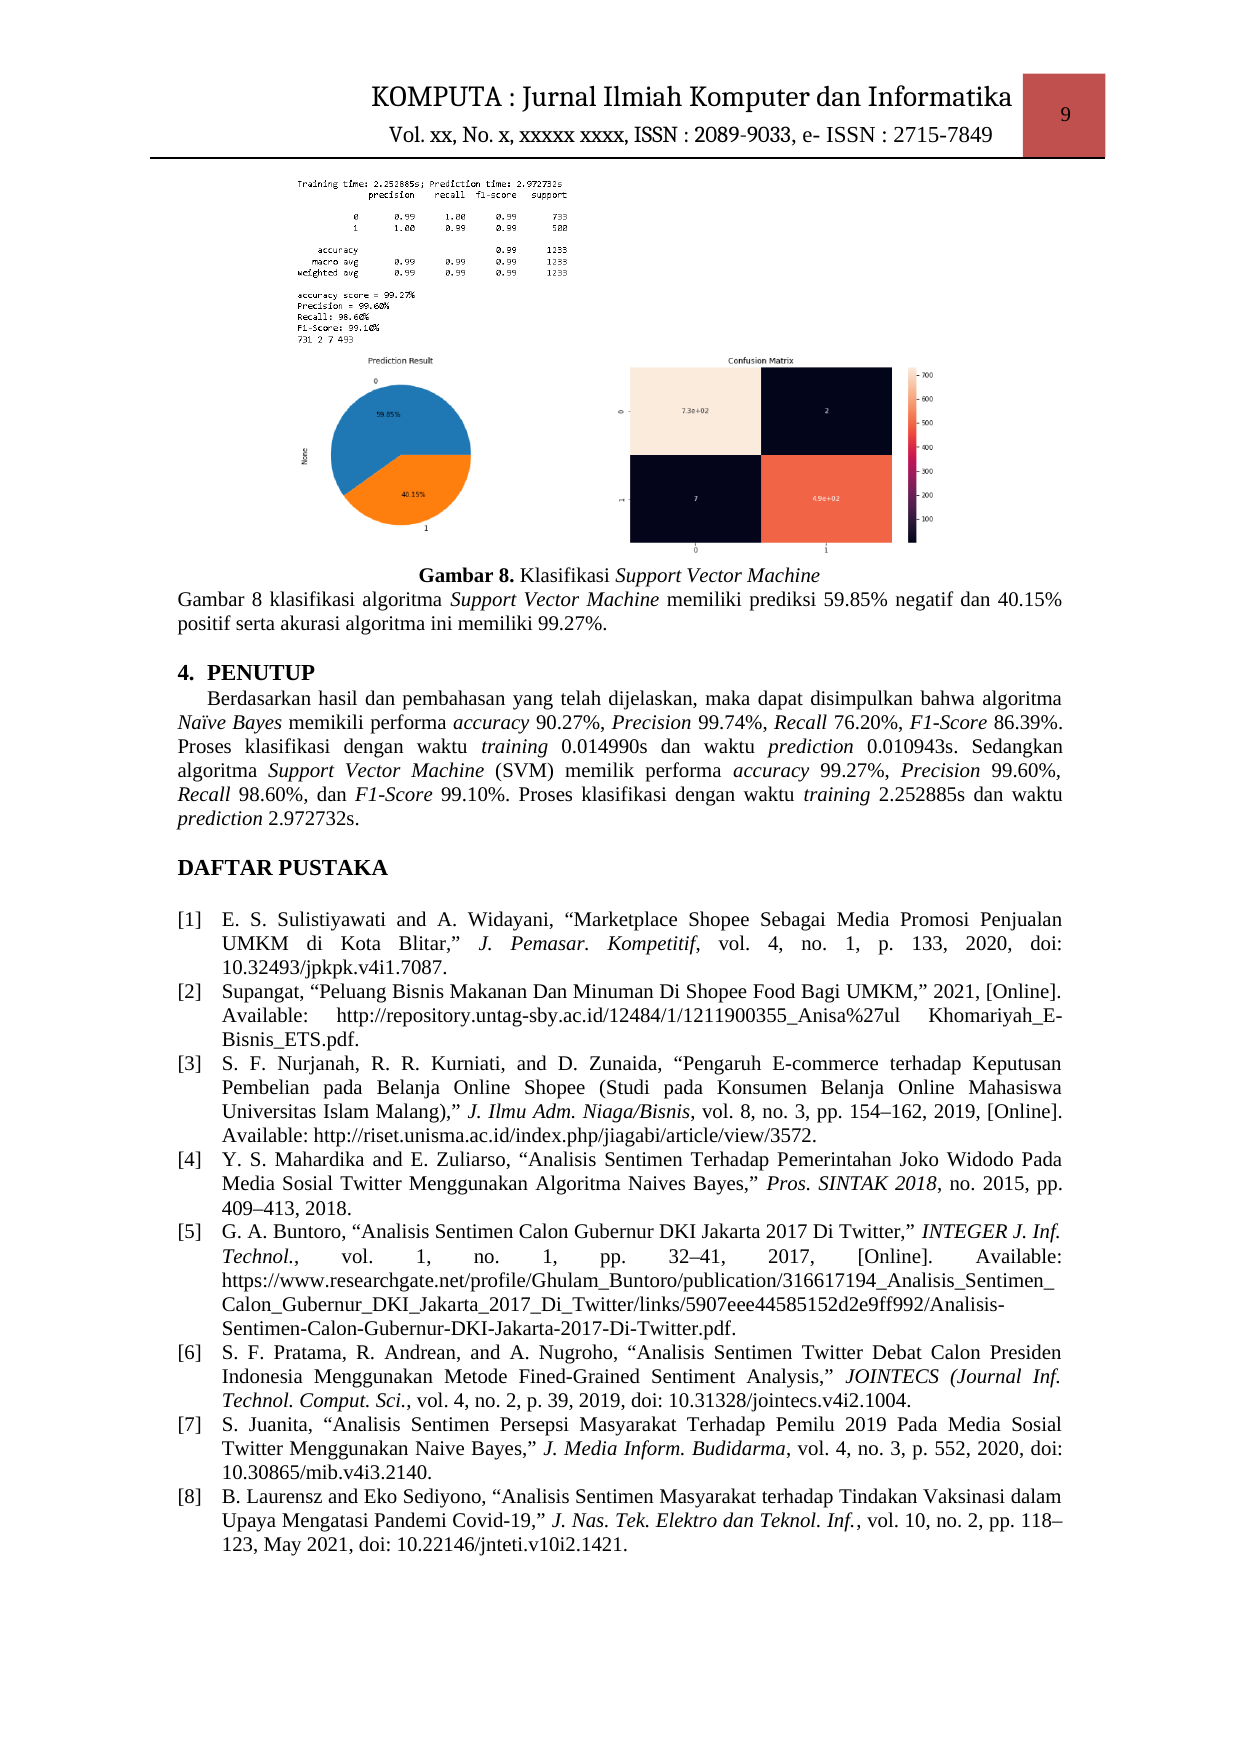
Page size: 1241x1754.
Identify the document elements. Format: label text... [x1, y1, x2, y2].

text [1] E. S. Sulistiyawati and A. Widayani, “Marketplace Shopee Sebagai Media Promosi Penjualan UMKM di Kota Blitar,” J. Pemasar. Kompetitif, vol. 4, no. 1, p. 133, 2020, doi: 10.32493/jpkpk.v4i1.7087. [177, 907, 1063, 979]
picture [291, 177, 949, 563]
text [7] S. Juanita, “Analisis Sentimen Persepsi Masyarakat Terhadap Pemilu 2019 Pada Media Sosial Twitter Menggunakan Naive Bayes,” J. Media Inform. Budidarma, vol. 4, no. 3, p. 552, 2020, doi: 10.30865/mib.v4i3.2140. [177, 1412, 1063, 1484]
list PENUTUP [177, 659, 1063, 686]
text DAFTAR PUSTAKA [177, 854, 1063, 880]
text Gambar 8 klasifikasi algoritma Support Vector Machine memiliki prediksi 59.85% negatif dan 40.15% positif serta akurasi algoritma ini memiliki 99.27%. [177, 587, 1063, 635]
text [4] Y. S. Mahardika and E. Zuliarso, “Analisis Sentimen Terhadap Pemerintahan Joko Widodo Pada Media Sosial Twitter Menggunakan Algoritma Naives Bayes,” Pros. SINTAK 2018, no. 2015, pp. 409–413, 2018. [177, 1147, 1063, 1219]
text [2] Supangat, “Peluang Bisnis Makanan Dan Minuman Di Shopee Food Bagi UMKM,” 2021, [Online]. Available: http://repository.untag-sby.ac.id/12484/1/1211900355_Anisa%27ul Khomariyah_E-Bisnis_ETS.pdf. [177, 979, 1063, 1051]
text [3] S. F. Nurjanah, R. R. Kurniati, and D. Zunaida, “Pengaruh E-commerce terhadap Keputusan Pembelian pada Belanja Online Shopee (Studi pada Konsumen Belanja Online Mahasiswa Universitas Islam Malang),” J. Ilmu Adm. Niaga/Bisnis, vol. 8, no. 3, pp. 154–162, 2019, [Online]. Available: http://riset.unisma.ac.id/index.php/jiagabi/article/view/3572. [177, 1051, 1063, 1147]
text [6] S. F. Pratama, R. Andrean, and A. Nugroho, “Analisis Sentimen Twitter Debat Calon Presiden Indonesia Menggunakan Metode Fined-Grained Sentiment Analysis,” JOINTECS (Journal Inf. Technol. Comput. Sci., vol. 4, no. 2, p. 39, 2019, doi: 10.31328/jointecs.v4i2.1004. [177, 1340, 1063, 1412]
text Gambar 8. Klasifikasi Support Vector Machine [177, 563, 1063, 587]
text Berdasarkan hasil dan pembahasan yang telah dijelaskan, maka dapat disimpulkan bahwa algoritma Naïve Bayes memikili performa accuracy 90.27%, Precision 99.74%, Recall 76.20%, F1-Score 86.39%. Proses klasifikasi dengan waktu training 0.014990s dan waktu prediction 0.010943s. Sedangkan algoritma Support Vector Machine (SVM) memilik performa accuracy 99.27%, Precision 99.60%, Recall 98.60%, dan F1-Score 99.10%. Proses klasifikasi dengan waktu training 2.252885s dan waktu prediction 2.972732s. [177, 686, 1063, 830]
text [8] B. Laurensz and Eko Sediyono, “Analisis Sentimen Masyarakat terhadap Tindakan Vaksinasi dalam Upaya Mengatasi Pandemi Covid-19,” J. Nas. Tek. Elektro dan Teknol. Inf., vol. 10, no. 2, pp. 118–123, May 2021, doi: 10.22146/jnteti.v10i2.1421. [177, 1484, 1063, 1556]
text [5] G. A. Buntoro, “Analisis Sentimen Calon Gubernur DKI Jakarta 2017 Di Twitter,” INTEGER J. Inf. Technol., vol. 1, no. 1, pp. 32–41, 2017, [Online]. Available: https://www.researchgate.net/profile/Ghulam_Buntoro/publication/316617194_Analisis_Sentimen_Calon_Gubernur_DKI_Jakarta_2017_Di_Twitter/links/5907eee44585152d2e9ff992/Analisis-Sentimen-Calon-Gubernur-DKI-Jakarta-2017-Di-Twitter.pdf. [177, 1219, 1063, 1340]
